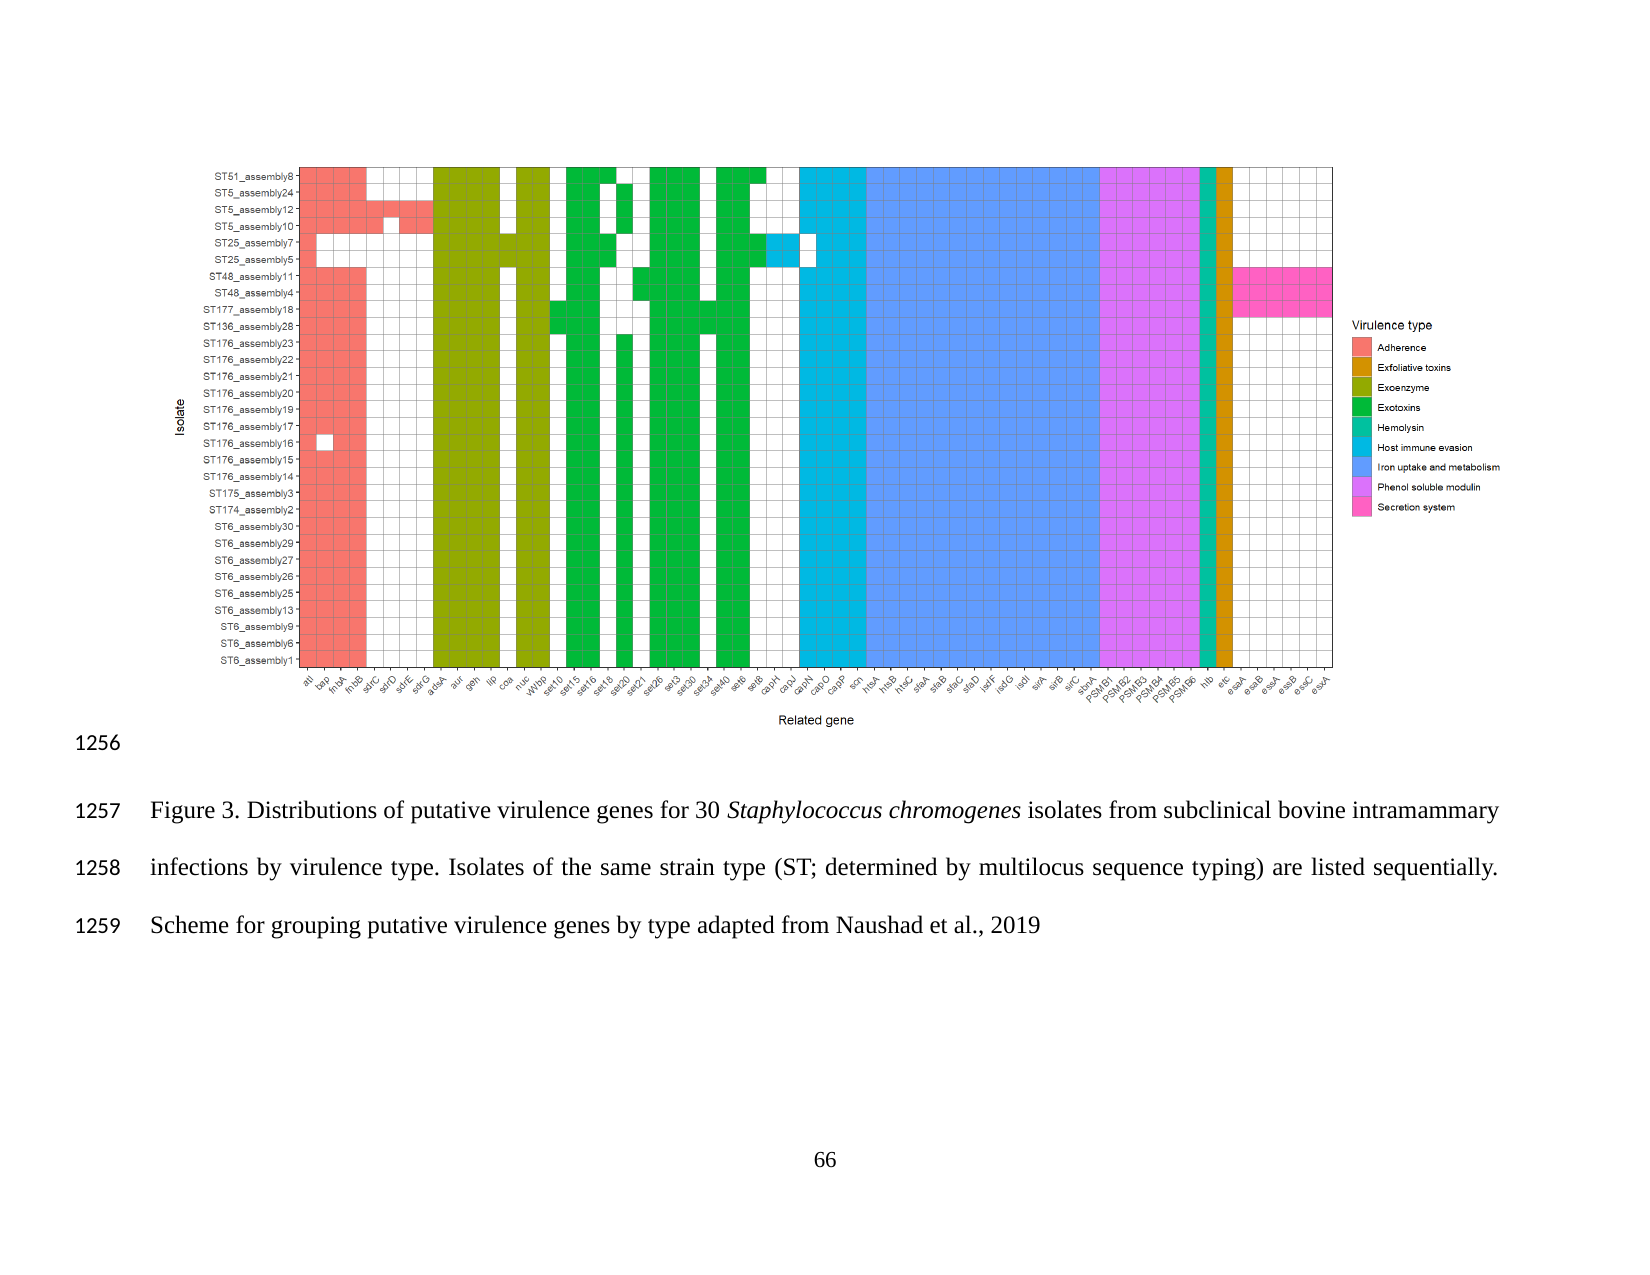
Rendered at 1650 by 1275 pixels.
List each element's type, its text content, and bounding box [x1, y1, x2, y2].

text Figure 3. Distributions of putative virulence genes for 30 Staphylococcus chromogenes isolates from subclinical bovine intramammary infections by virulence type. Isolates of the same strain type (ST; determined by multilocus sequence typing) are listed sequentially. Scheme for grouping putative virulence genes by type adapted from Naushad et al., 2019 [150, 795, 1500, 938]
picture [167, 150, 1513, 750]
